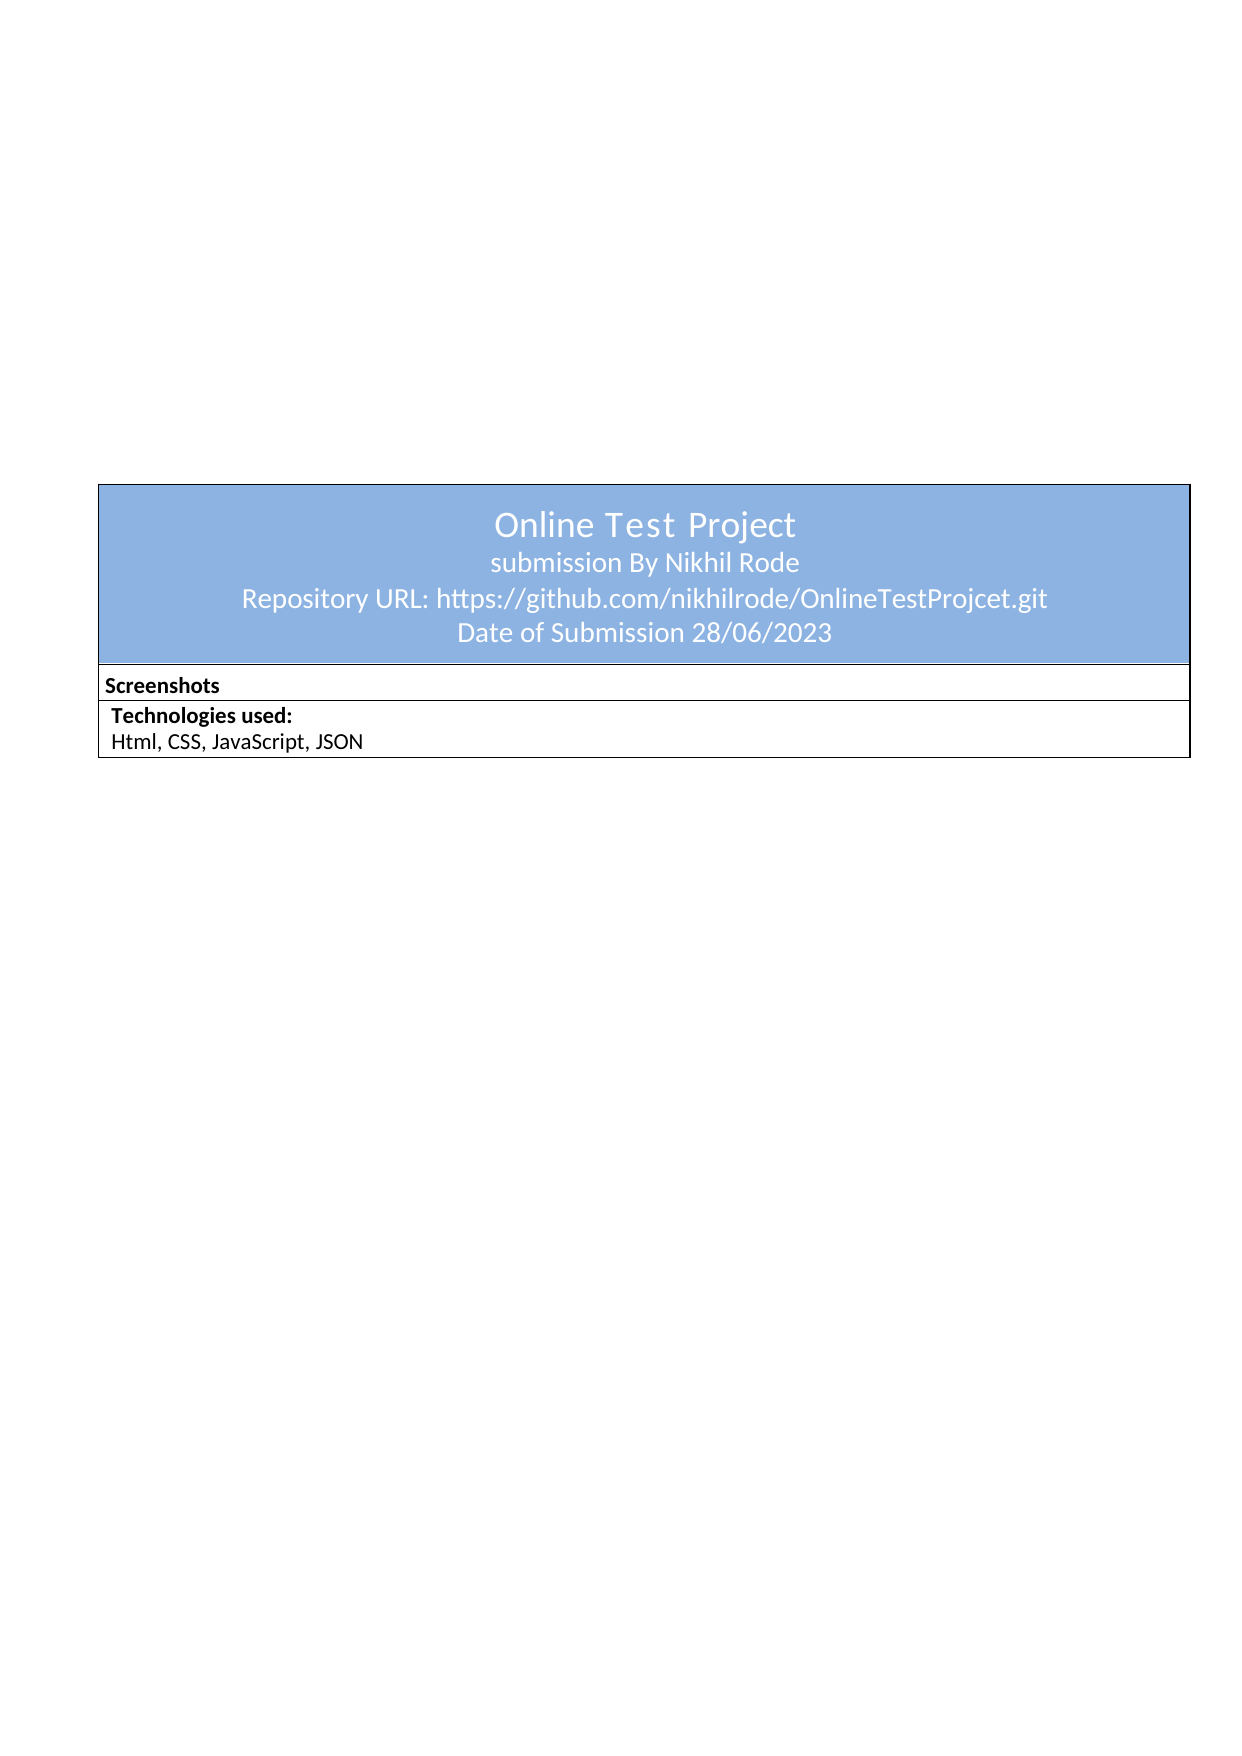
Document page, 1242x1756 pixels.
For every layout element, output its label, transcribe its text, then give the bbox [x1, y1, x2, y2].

table_cell Technologies used: Html, CSS, JavaScript, JSON [99, 701, 1189, 757]
table_header Online Test Project submission By Nikhil Rode Repository URL: https://github.com/nikhilrode/OnlineTestProjcet.git Date of Submission 28/06/2023 [99, 485, 1189, 663]
table_cell Screenshots [99, 665, 1189, 700]
